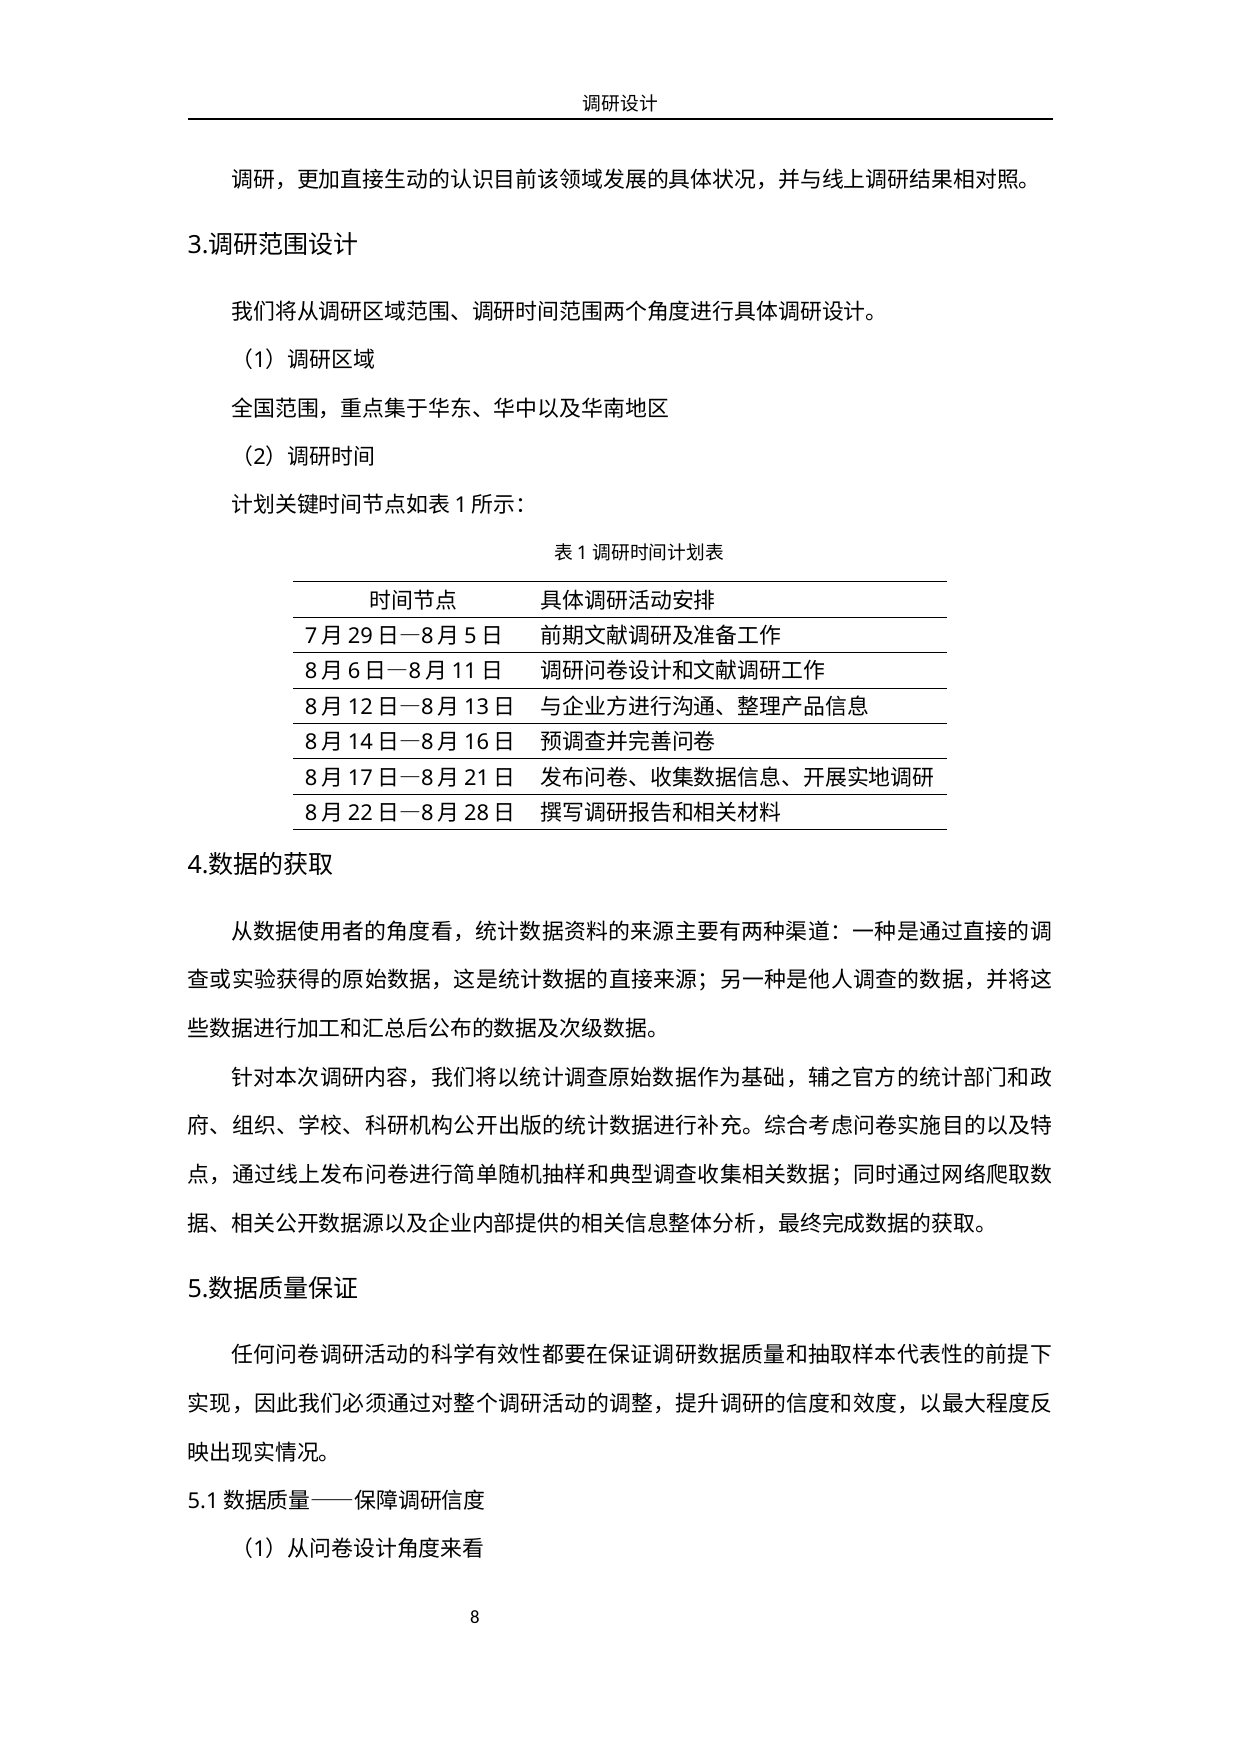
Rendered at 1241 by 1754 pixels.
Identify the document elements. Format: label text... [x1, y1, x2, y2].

table_cell 撰写调研报告和相关材料 [529, 795, 947, 829]
table_cell 发布问卷、收集数据信息、开展实地调研 [529, 759, 947, 794]
list 调研区域 [187, 342, 1053, 374]
table_cell 8月14日—8月16日 [293, 724, 529, 758]
text 5.1数据质量——保障调研信度 [187, 1483, 1053, 1515]
text 从数据使用者的角度看，统计数据资料的来源主要有两种渠道：一种是通过直接的调查或实验获得的原始数据，这是统计数据的直接来源；另一种是他人调查的数据，并将这些数据进行加工和汇总后公布的数据及次级数据。 [187, 913, 1053, 1043]
text （1）从问卷设计角度来看 [187, 1531, 1053, 1563]
text 我们将从调研区域范围、调研时间范围两个角度进行具体调研设计。 [187, 293, 1053, 326]
text 表1 调研时间计划表 [187, 535, 1053, 568]
text 3.调研范围设计 [187, 210, 1053, 275]
table_header 具体调研活动安排 [529, 582, 947, 617]
table_cell 前期文献调研及准备工作 [529, 618, 947, 652]
text 5.数据质量保证 [187, 1254, 1053, 1319]
table_header 时间节点 [293, 582, 529, 617]
table_cell 预调查并完善问卷 [529, 724, 947, 758]
text 计划关键时间节点如表1所示： [231, 487, 1053, 519]
text 任何问卷调研活动的科学有效性都要在保证调研数据质量和抽取样本代表性的前提下实现，因此我们必须通过对整个调研活动的调整，提升调研的信度和效度，以最大程度反映出现实情况。 [187, 1337, 1053, 1467]
text 针对本次调研内容，我们将以统计调查原始数据作为基础，辅之官方的统计部门和政府、组织、学校、科研机构公开出版的统计数据进行补充。综合考虑问卷实施目的以及特点，通过线上发布问卷进行简单随机抽样和典型调查收集相关数据；同时通过网络爬取数据、相关公开数据源以及企业内部提供的相关信息整体分析，最终完成数据的获取。 [187, 1059, 1053, 1238]
table_cell 7月29日—8月5日 [293, 618, 529, 652]
table_cell 8月12日—8月13日 [293, 689, 529, 723]
list 调研时间 [187, 438, 1053, 471]
table_cell 与企业方进行沟通、整理产品信息 [529, 689, 947, 723]
table_cell 8月6日—8月11日 [293, 653, 529, 687]
table_cell 8月22日—8月28日 [293, 795, 529, 829]
text 4.数据的获取 [187, 830, 1053, 895]
table_cell 8月17日—8月21日 [293, 759, 529, 794]
table_cell 调研问卷设计和文献调研工作 [529, 653, 947, 687]
text 全国范围，重点集于华东、华中以及华南地区 [187, 390, 1053, 423]
text 调研，更加直接生动的认识目前该领域发展的具体状况，并与线上调研结果相对照。 [187, 162, 1053, 194]
